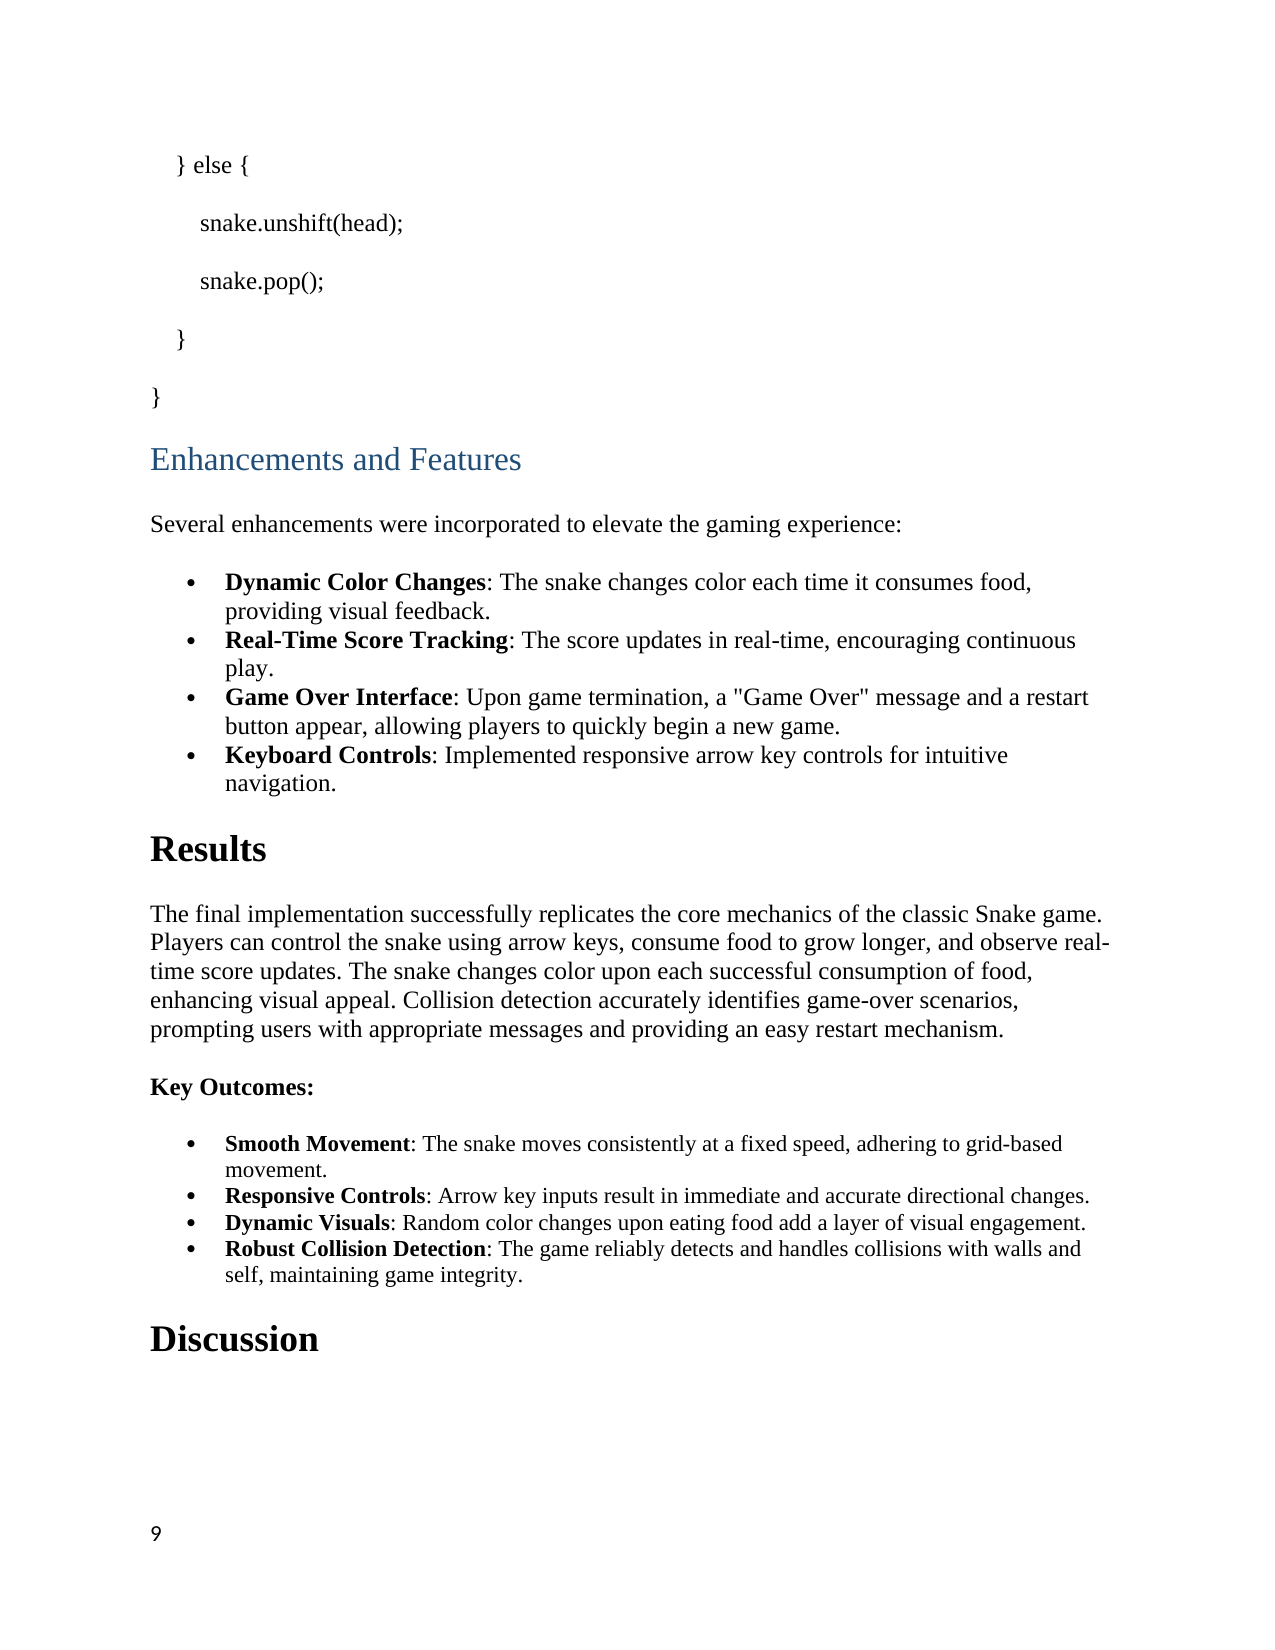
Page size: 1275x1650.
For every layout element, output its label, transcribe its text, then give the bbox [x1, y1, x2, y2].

list Game Over Interface: Upon game termination, a "Game Over" message and a restart button appear, allowing players to quickly begin a new game. [187, 682, 1125, 740]
list Dynamic Visuals: Random color changes upon eating food add a layer of visual engagement. [187, 1209, 1125, 1235]
list Smooth Movement: The snake moves consistently at a fixed speed, adhering to grid-based movement. [187, 1129, 1125, 1182]
list Robust Collision Detection: The game reliably detects and handles collisions with walls and self, maintaining game integrity. [187, 1235, 1125, 1288]
text } [150, 324, 1125, 352]
text } else { [150, 150, 1125, 179]
subtitle Results [150, 826, 1125, 869]
text } [150, 382, 1125, 410]
text Key Outcomes: [150, 1072, 1125, 1100]
list Keyboard Controls: Implemented responsive arrow key controls for intuitive navigation. [187, 740, 1125, 797]
list Responsive Controls: Arrow key inputs result in immediate and accurate directional changes. [187, 1182, 1125, 1209]
list Dynamic Color Changes: The snake changes color each time it consumes food, providing visual feedback. [187, 567, 1125, 625]
text snake.unshift(head); [150, 208, 1125, 237]
list Real-Time Score Tracking: The score updates in real-time, encouraging continuous play. [187, 625, 1125, 682]
text Several enhancements were incorporated to elevate the gaming experience: [150, 509, 1125, 538]
text snake.pop(); [150, 266, 1125, 294]
subtitle Enhancements and Features [150, 439, 1125, 478]
text The final implementation successfully replicates the core mechanics of the classic Snake game. Players can control the snake using arrow keys, consume food to grow longer, and observe real-time score updates. The snake changes color upon each successful consumption of food, enhancing visual appeal. Collision detection accurately identifies game-over scenarios, prompting users with appropriate messages and providing an easy restart mechanism. [150, 899, 1125, 1042]
subtitle Discussion [150, 1317, 1125, 1360]
